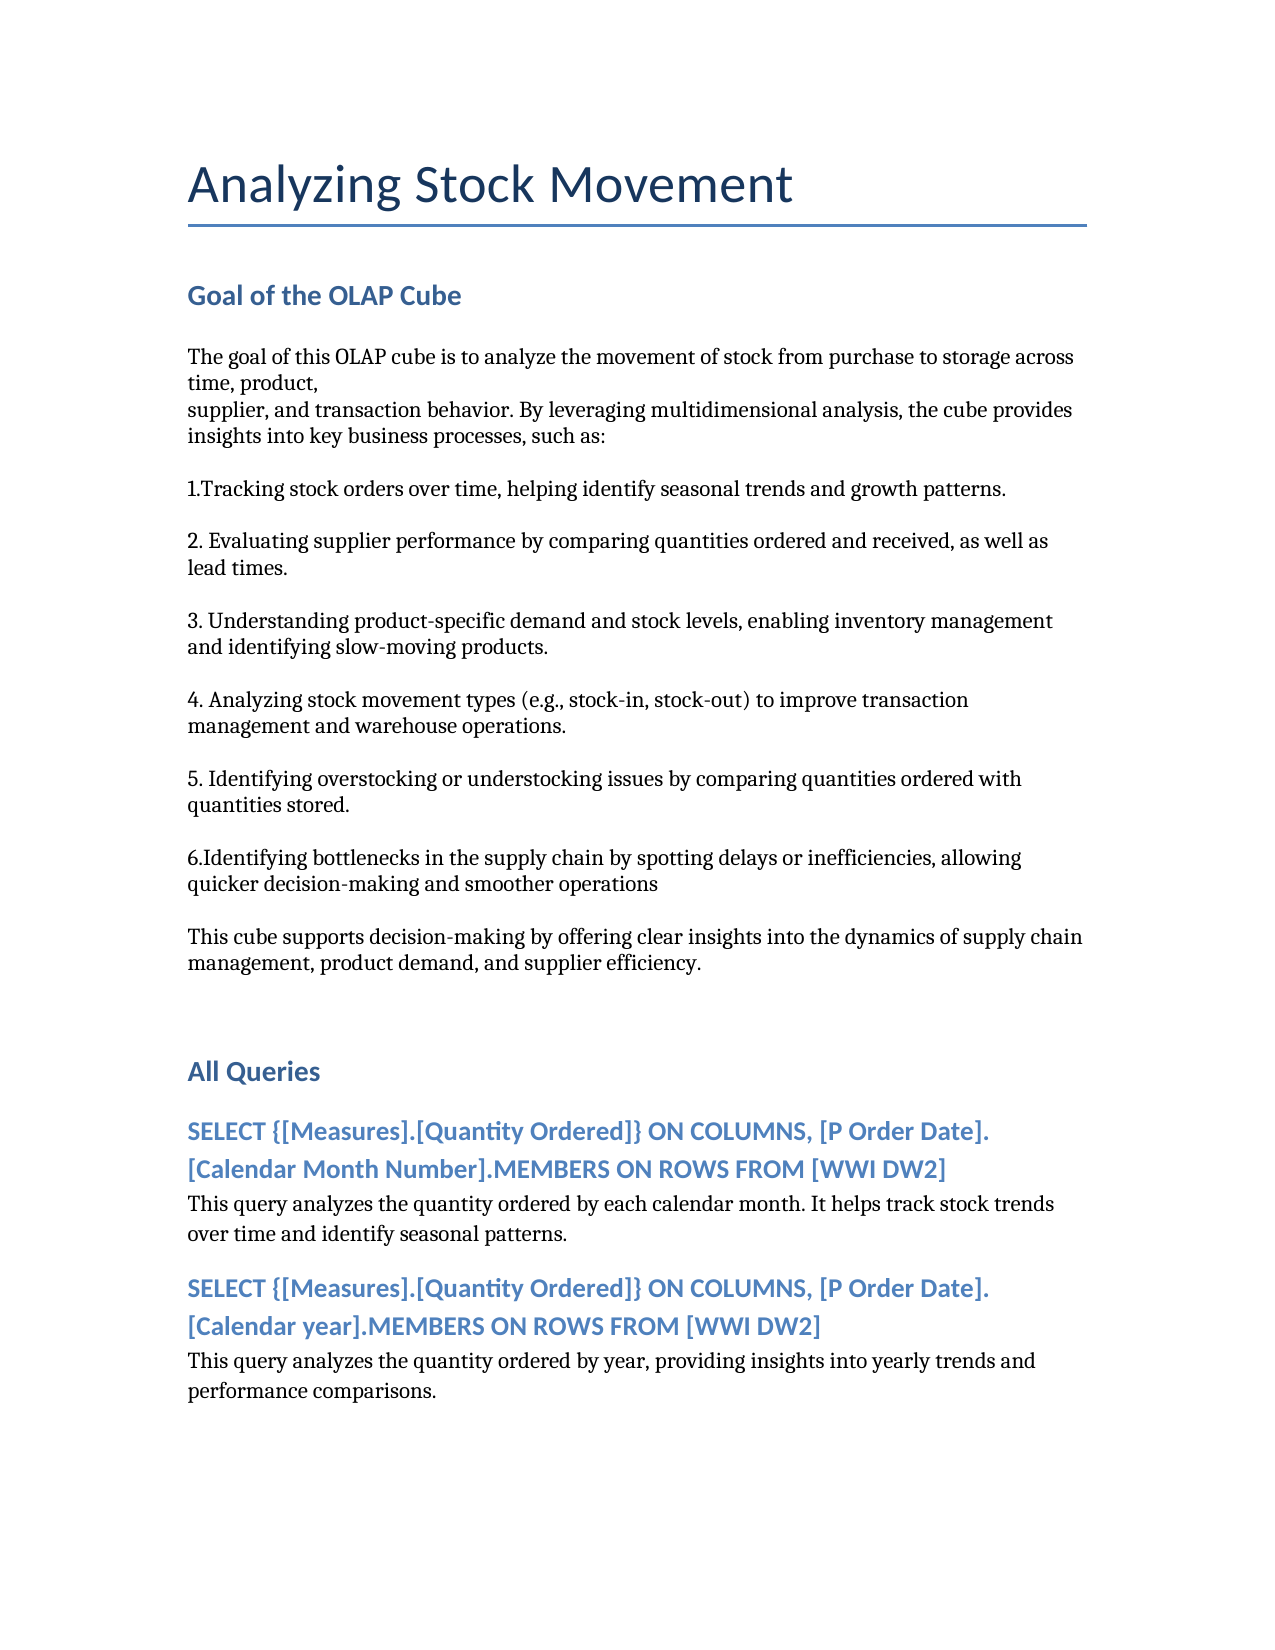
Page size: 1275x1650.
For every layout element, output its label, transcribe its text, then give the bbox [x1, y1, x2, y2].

text 5. Identifying overstocking or understocking issues by comparing quantities ordered with quantities stored. [187, 739, 1087, 818]
subtitle SELECT {[Measures].[Quantity Ordered]} ON COLUMNS, [P Order Date].[Calendar Month Number].MEMBERS ON ROWS FROM [WWI DW2] [187, 1114, 1087, 1185]
text This query analyzes the quantity ordered by year, providing insights into yearly trends and performance comparisons. [187, 1347, 1087, 1404]
text 3. Understanding product-specific demand and stock levels, enabling inventory management and identifying slow-moving products. [187, 581, 1087, 660]
text 6.Identifying bottlenecks in the supply chain by spotting delays or inefficiencies, allowing quicker decision-making and smoother operations This cube supports decision-making by offering clear insights into the dynamics of supply chain management, product demand, and supplier efficiency. [187, 844, 1087, 1003]
text 2. Evaluating supplier performance by comparing quantities ordered and received, as well as lead times. [187, 502, 1087, 581]
title Analyzing Stock Movement [187, 150, 1087, 227]
text This query analyzes the quantity ordered by each calendar month. It helps track stock trends over time and identify seasonal patterns. [187, 1190, 1087, 1247]
text 4. Analyzing stock movement types (e.g., stock-in, stock-out) to improve transaction management and warehouse operations. [187, 660, 1087, 739]
text The goal of this OLAP cube is to analyze the movement of stock from purchase to storage across time, product, supplier, and transaction behavior. By leveraging multidimensional analysis, the cube provides insights into key business processes, such as: 1.Tracking stock orders over time, helping identify seasonal trends and growth patterns. [187, 317, 1087, 502]
subtitle All Queries [187, 1053, 1087, 1088]
subtitle Goal of the OLAP Cube [187, 277, 1087, 312]
subtitle SELECT {[Measures].[Quantity Ordered]} ON COLUMNS, [P Order Date].[Calendar year].MEMBERS ON ROWS FROM [WWI DW2] [187, 1272, 1087, 1342]
